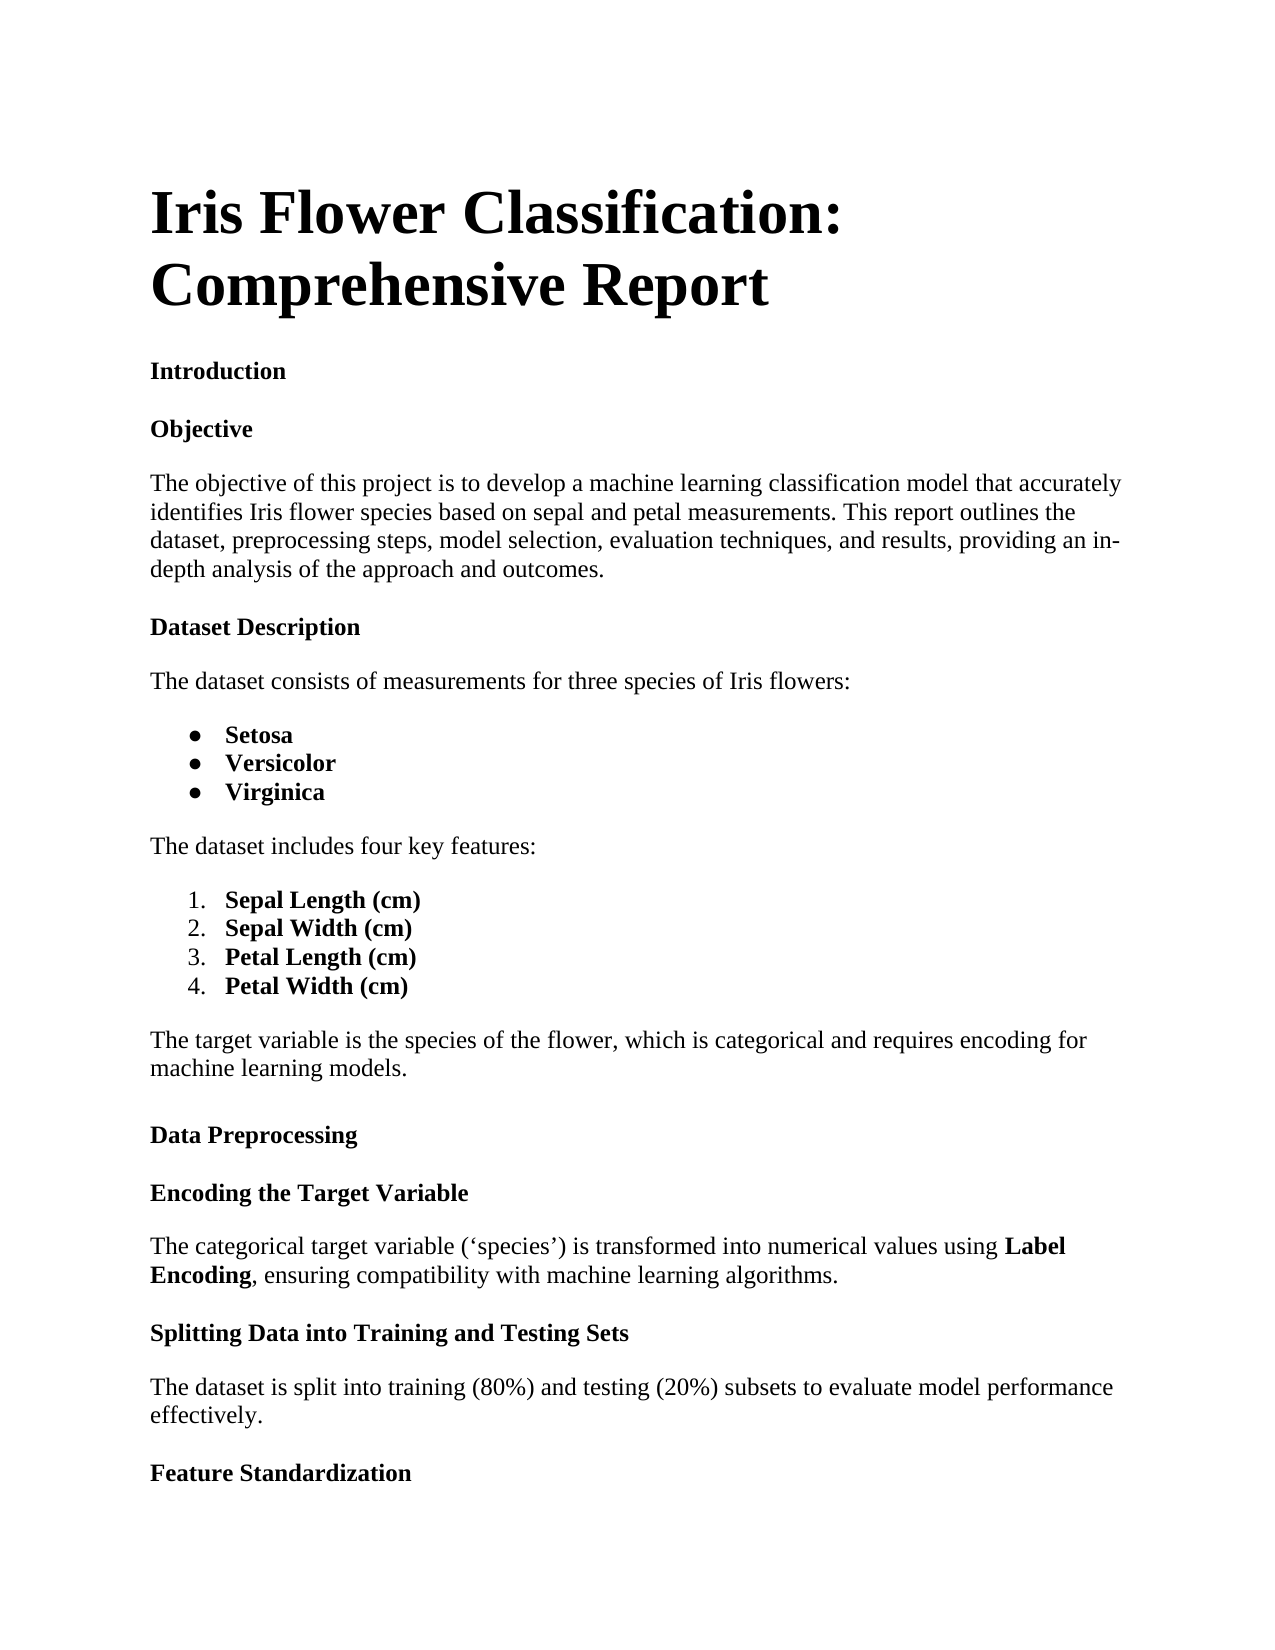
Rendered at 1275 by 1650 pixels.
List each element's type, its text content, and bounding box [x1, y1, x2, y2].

subtitle Introduction [150, 356, 1125, 385]
subtitle Encoding the Target Variable [150, 1178, 1125, 1206]
list Petal Width (cm) [187, 971, 1125, 1000]
list Versicolor [187, 748, 1125, 777]
subtitle Dataset Description [150, 612, 1125, 641]
subtitle Data Preprocessing [150, 1120, 1125, 1148]
text The objective of this project is to develop a machine learning classification model that accurately identifies Iris flower species based on sepal and petal measurements. This report outlines the dataset, preprocessing steps, model selection, evaluation techniques, and results, providing an in-depth analysis of the approach and outcomes. [150, 468, 1125, 583]
title Iris Flower Classification: Comprehensive Report [150, 175, 1125, 319]
text The categorical target variable (‘species’) is transformed into numerical values using Label Encoding, ensuring compatibility with machine learning algorithms. [150, 1231, 1125, 1289]
list Virginica [187, 777, 1125, 806]
subtitle Objective [150, 414, 1125, 443]
list Petal Length (cm) [187, 942, 1125, 971]
list Sepal Length (cm) [187, 885, 1125, 913]
text The dataset includes four key features: [150, 831, 1125, 860]
list Sepal Width (cm) [187, 913, 1125, 942]
text The dataset consists of measurements for three species of Iris flowers: [150, 666, 1125, 695]
subtitle Feature Standardization [150, 1458, 1125, 1487]
subtitle Splitting Data into Training and Testing Sets [150, 1318, 1125, 1347]
text The target variable is the species of the flower, which is categorical and requires encoding for machine learning models. [150, 1025, 1125, 1082]
text The dataset is split into training (80%) and testing (20%) subsets to evaluate model performance effectively. [150, 1372, 1125, 1429]
list Setosa [187, 720, 1125, 748]
